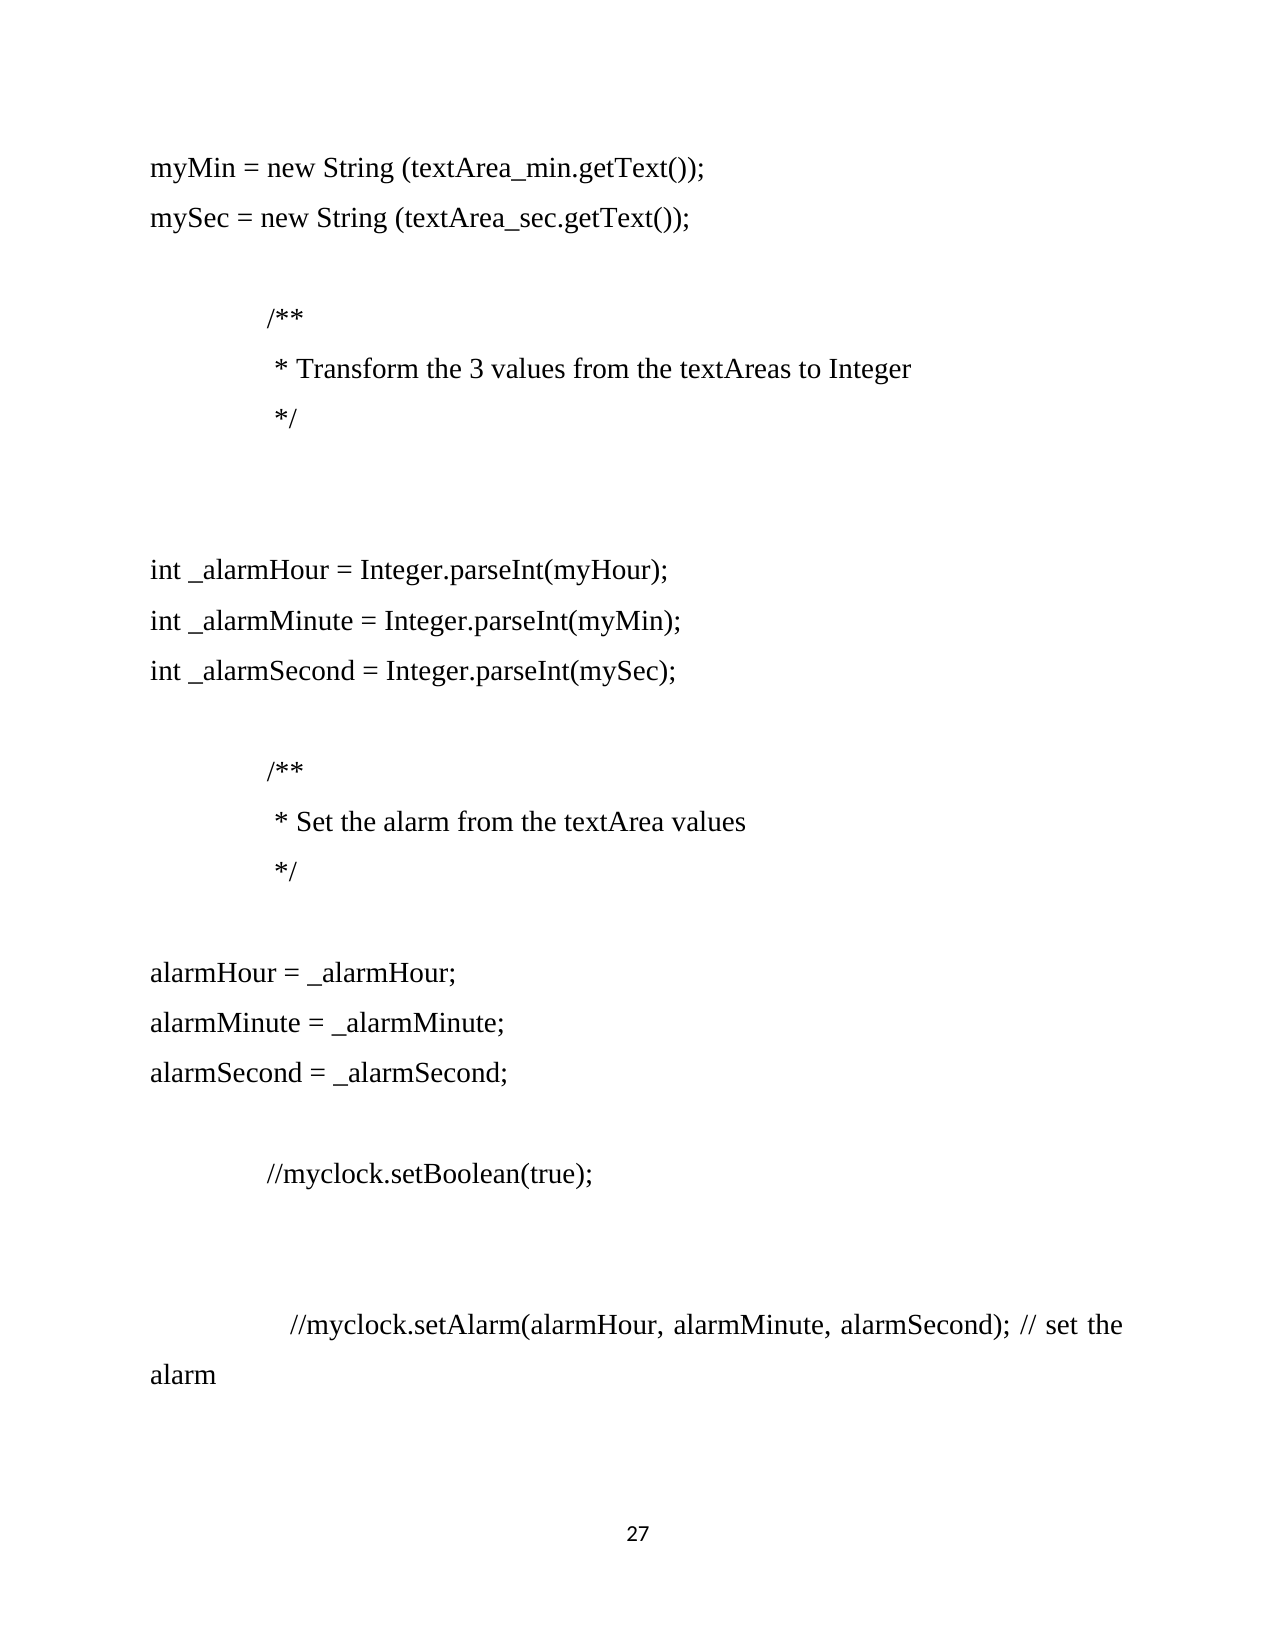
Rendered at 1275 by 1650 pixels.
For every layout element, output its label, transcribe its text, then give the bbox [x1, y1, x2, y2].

text int _alarmHour = Integer.parseInt(myHour); [150, 552, 1125, 586]
text /** [150, 754, 1125, 787]
text int _alarmMinute = Integer.parseInt(myMin); [150, 603, 1125, 636]
text //myclock.setAlarm(alarmHour, alarmMinute, alarmSecond); // set the alarm [150, 1307, 1125, 1391]
text /** [150, 301, 1125, 334]
text */ [150, 854, 1125, 888]
text alarmMinute = _alarmMinute; [150, 1005, 1125, 1039]
text * Set the alarm from the textArea values [150, 804, 1125, 838]
text * Transform the 3 values from the textAreas to Integer [150, 351, 1125, 385]
text myMin = new String (textArea_min.getText()); [150, 150, 1125, 183]
text */ [150, 402, 1125, 435]
text alarmSecond = _alarmSecond; [150, 1056, 1125, 1089]
text alarmHour = _alarmHour; [150, 955, 1125, 988]
text mySec = new String (textArea_sec.getText()); [150, 200, 1125, 234]
text //myclock.setBoolean(true); [150, 1156, 1125, 1190]
text int _alarmSecond = Integer.parseInt(mySec); [150, 653, 1125, 687]
